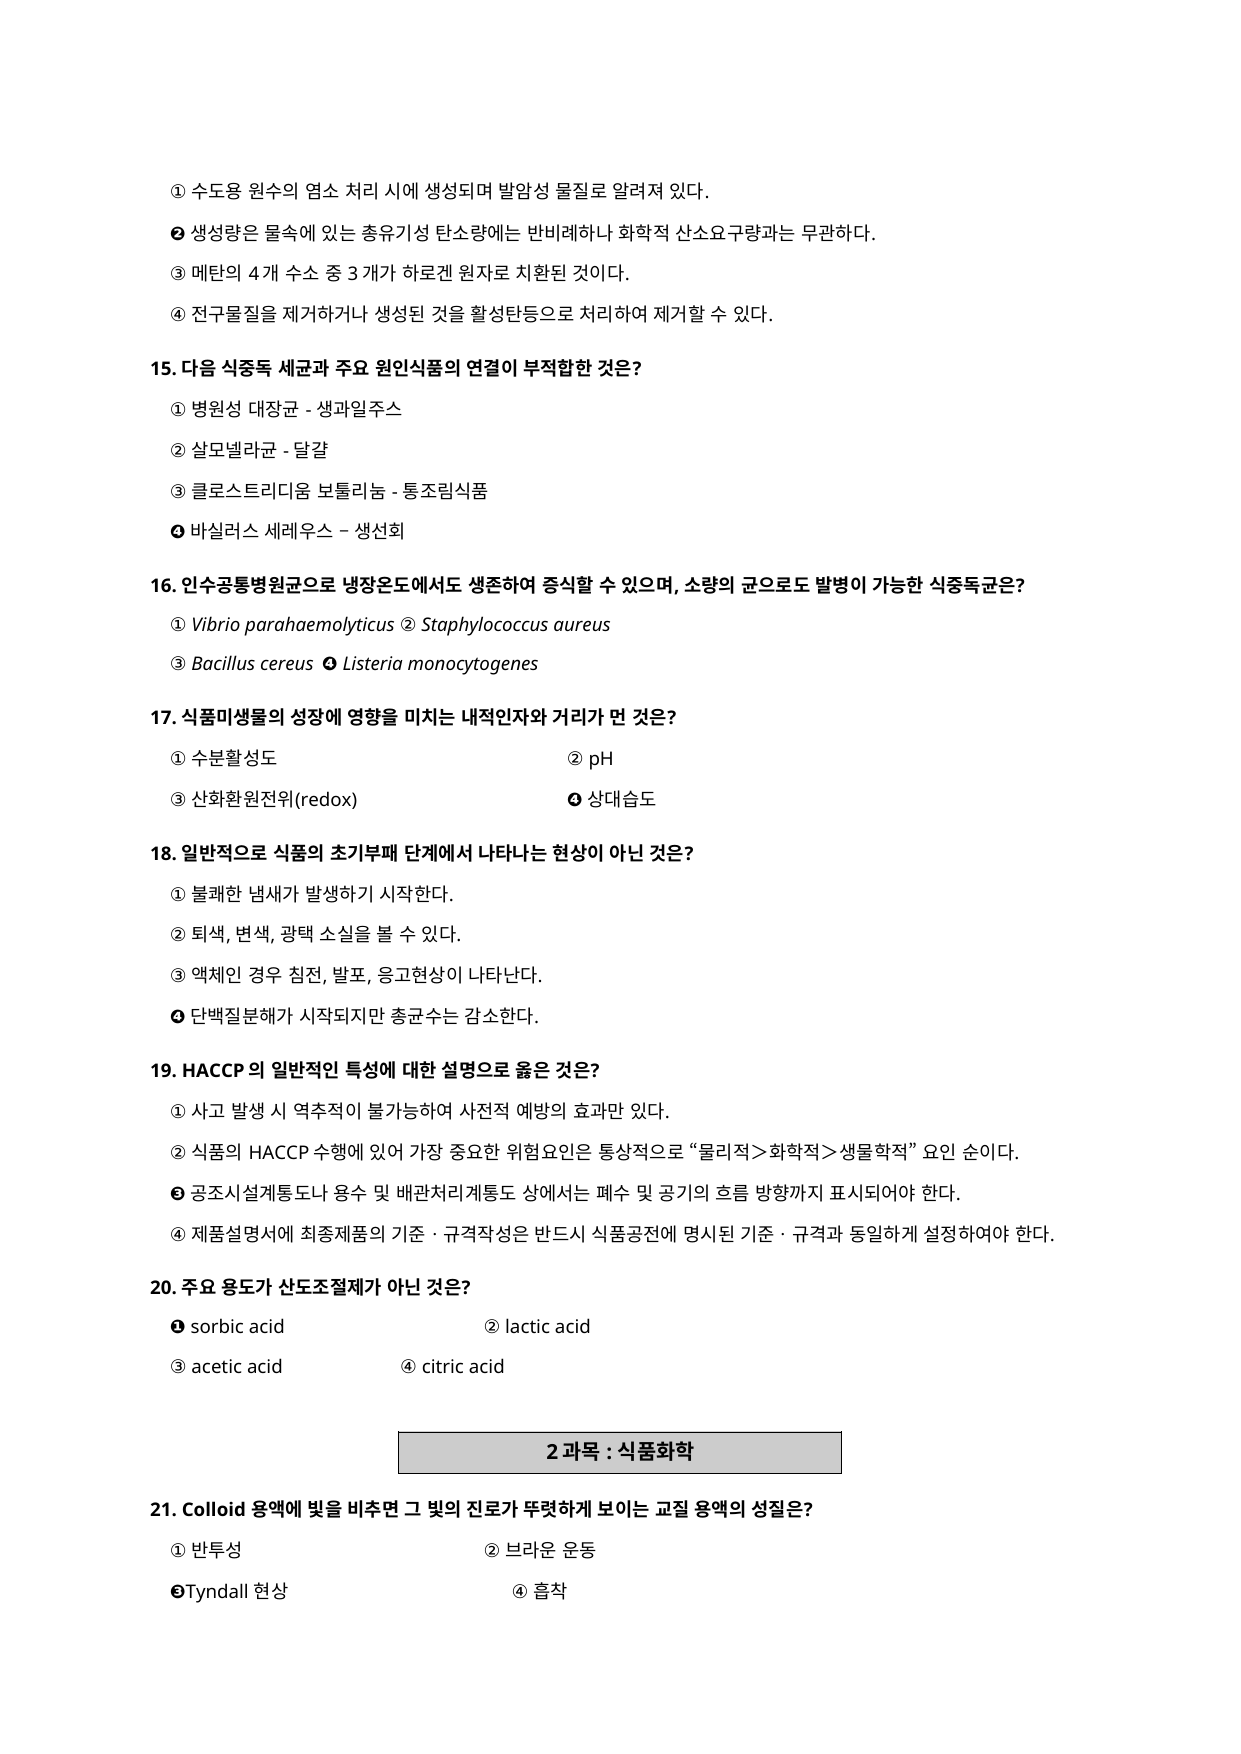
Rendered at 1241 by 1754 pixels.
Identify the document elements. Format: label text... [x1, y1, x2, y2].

text ③ 클로스트리디움 보툴리눔 - 통조림식품 [150, 476, 1090, 503]
text ② 식품의 HACCP수행에 있어 가장 중요한 위험요인은 통상적으로 “물리적＞화학적＞생물학적” 요인 순이다. [150, 1137, 1090, 1164]
text ③ 메탄의 4개 수소 중 3개가 하로겐 원자로 치환된 것이다. [150, 259, 1090, 286]
text ③ 산화환원전위(redox) ❹ 상대습도 [150, 784, 1090, 812]
text ③ acetic acid ④ citric acid [150, 1353, 1090, 1378]
text ② 퇴색, 변색, 광택 소실을 볼 수 있다. [150, 920, 1090, 947]
text ❷ 생성량은 물속에 있는 총유기성 탄소량에는 반비례하나 화학적 산소요구량과는 무관하다. [150, 218, 1090, 245]
text ① 반투성 ② 브라운 운동 [150, 1535, 1090, 1562]
text 18. 일반적으로 식품의 초기부패 단계에서 나타나는 현상이 아닌 것은? [150, 838, 1090, 865]
text 19. HACCP의 일반적인 특성에 대한 설명으로 옳은 것은? [150, 1055, 1090, 1083]
text 17. 식품미생물의 성장에 영향을 미치는 내적인자와 거리가 먼 것은? [150, 702, 1090, 730]
text ④ 제품설명서에 최종제품의 기준ㆍ규격작성은 반드시 식품공전에 명시된 기준ㆍ규격과 동일하게 설정하여야 한다. [150, 1219, 1090, 1246]
text 21. Colloid 용액에 빛을 비추면 그 빛의 진로가 뚜렷하게 보이는 교질 용액의 성질은? [150, 1494, 1090, 1521]
text ❸ 공조시설계통도나 용수 및 배관처리계통도 상에서는 폐수 및 공기의 흐름 방향까지 표시되어야 한다. [150, 1178, 1090, 1205]
text ③ Bacillus cereus ❹ Listeria monocytogenes [150, 651, 1090, 676]
text ④ 전구물질을 제거하거나 생성된 것을 활성탄등으로 처리하여 제거할 수 있다. [150, 300, 1090, 327]
text 20. 주요 용도가 산도조절제가 아닌 것은? [150, 1273, 1090, 1300]
text ② 살모넬라균 - 달걀 [150, 435, 1090, 462]
table_header 2과목 : 식품화학 [399, 1433, 841, 1473]
text 15. 다음 식중독 세균과 주요 원인식품의 연결이 부적합한 것은? [150, 353, 1090, 381]
text ① 불쾌한 냄새가 발생하기 시작한다. [150, 879, 1090, 906]
text ❹ 단백질분해가 시작되지만 총균수는 감소한다. [150, 1002, 1090, 1029]
text 16. 인수공통병원균으로 냉장온도에서도 생존하여 증식할 수 있으며, 소량의 균으로도 발병이 가능한 식중독균은? [150, 571, 1090, 598]
text ❹ 바실러스 세레우스 – 생선회 [150, 517, 1090, 544]
text ❸Tyndall 현상 ④ 흡착 [150, 1576, 1090, 1603]
text ❶ sorbic acid ② lactic acid [150, 1313, 1090, 1339]
text ③ 액체인 경우 침전, 발포, 응고현상이 나타난다. [150, 961, 1090, 988]
text ① 수분활성도 ② pH [150, 743, 1090, 771]
text ① 사고 발생 시 역추적이 불가능하여 사전적 예방의 효과만 있다. [150, 1096, 1090, 1123]
text ① 병원성 대장균 - 생과일주스 [150, 394, 1090, 422]
text ① 수도용 원수의 염소 처리 시에 생성되며 발암성 물질로 알려져 있다. [150, 177, 1090, 204]
text ① Vibrio parahaemolyticus ② Staphylococcus aureus [150, 612, 1090, 637]
